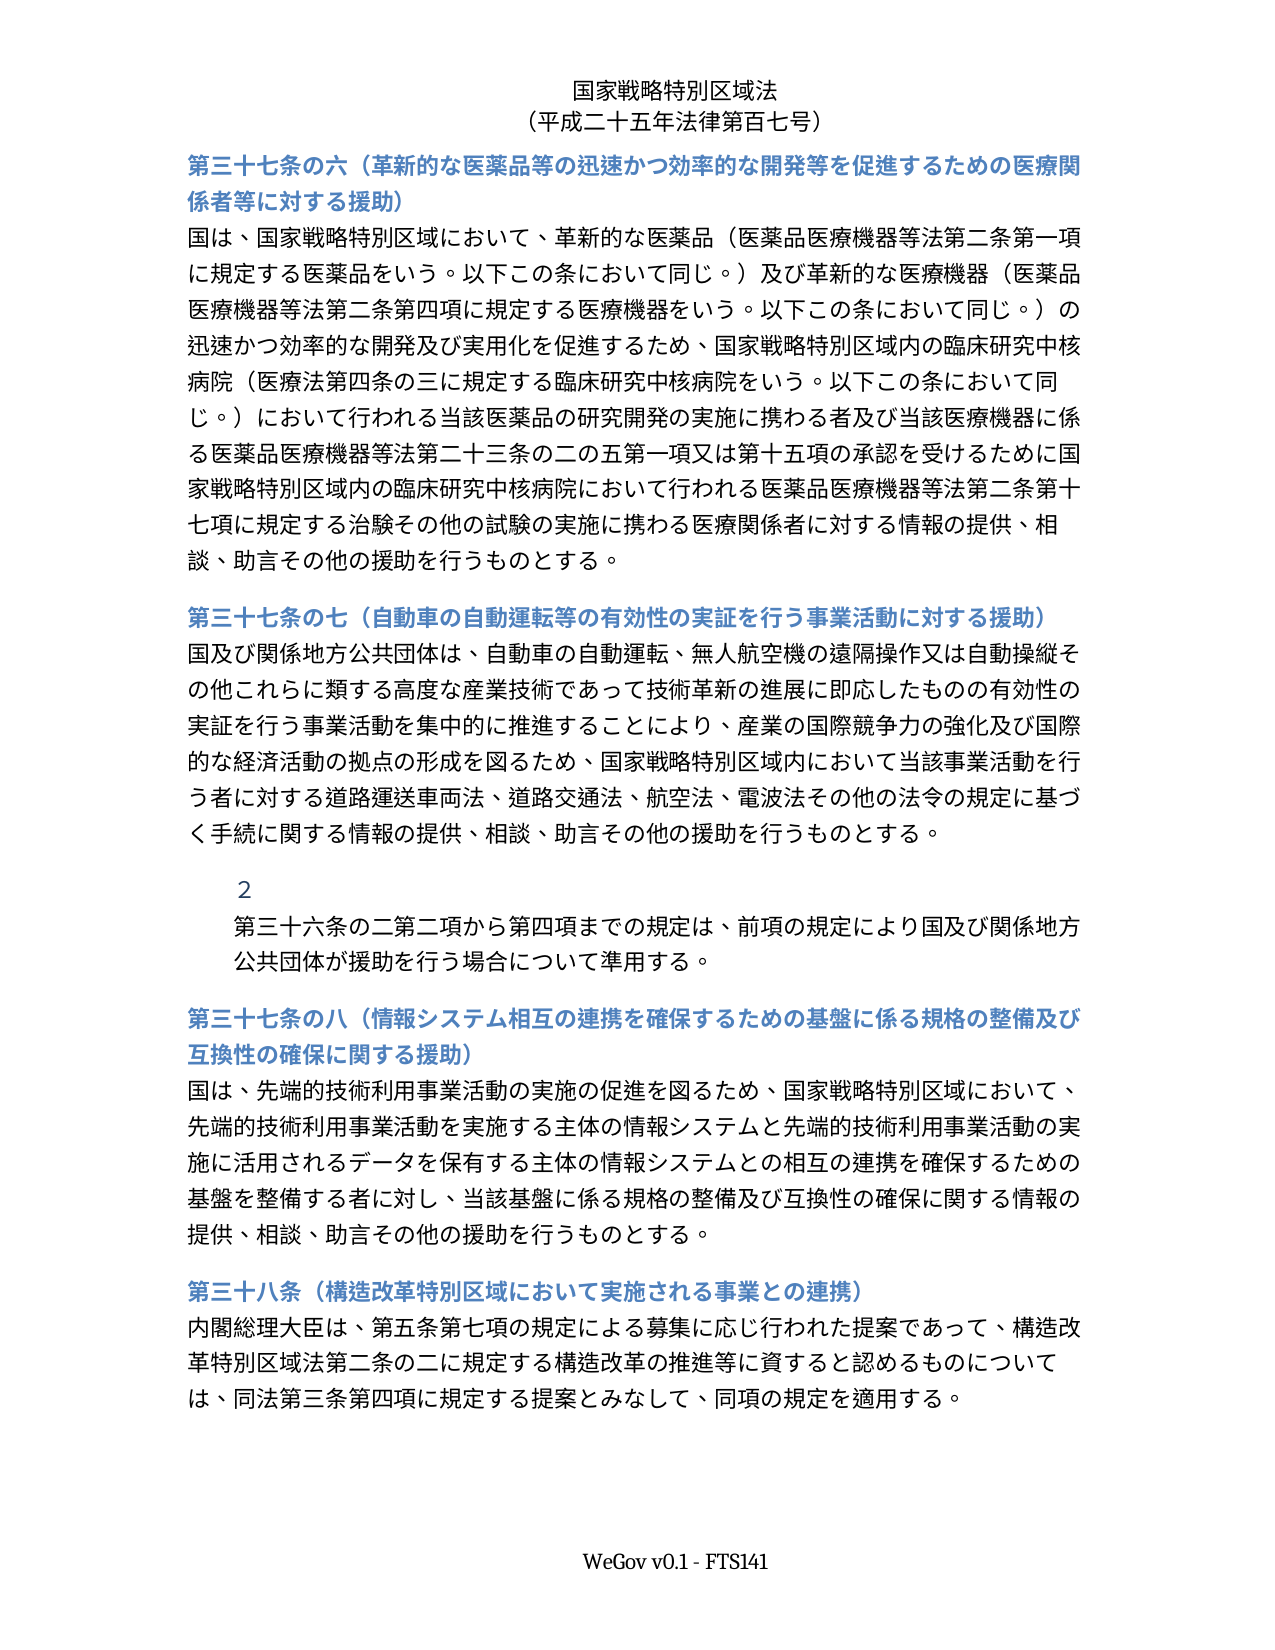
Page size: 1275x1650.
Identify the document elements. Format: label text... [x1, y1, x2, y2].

text 内閣総理大臣は、第五条第七項の規定による募集に応じ行われた提案であって、構造改革特別区域法第二条の二に規定する構造改革の推進等に資すると認めるものについては、同法第三条第四項に規定する提案とみなして、同項の規定を適用する。 [187, 1311, 1087, 1414]
text 国は、国家戦略特別区域において、革新的な医薬品（医薬品医療機器等法第二条第一項に規定する医薬品をいう。以下この条において同じ。）及び革新的な医療機器（医薬品医療機器等法第二条第四項に規定する医療機器をいう。以下この条において同じ。）の迅速かつ効率的な開発及び実用化を促進するため、国家戦略特別区域内の臨床研究中核病院（医療法第四条の三に規定する臨床研究中核病院をいう。以下この条において同じ。）において行われる当該医薬品の研究開発の実施に携わる者及び当該医療機器に係る医薬品医療機器等法第二十三条の二の五第一項又は第十五項の承認を受けるために国家戦略特別区域内の臨床研究中核病院において行われる医薬品医療機器等法第二条第十七項に規定する治験その他の試験の実施に携わる医療関係者に対する情報の提供、相談、助言その他の援助を行うものとする。 [187, 222, 1087, 577]
subtitle ２ [233, 874, 1087, 906]
subtitle 第三十七条の七（自動車の自動運転等の有効性の実証を行う事業活動に対する援助） [187, 602, 1087, 633]
subtitle 第三十七条の六（革新的な医薬品等の迅速かつ効率的な開発等を促進するための医療関係者等に対する援助） [187, 150, 1087, 217]
text 国及び関係地方公共団体は、自動車の自動運転、無人航空機の遠隔操作又は自動操縦その他これらに類する高度な産業技術であって技術革新の進展に即応したものの有効性の実証を行う事業活動を集中的に推進することにより、産業の国際競争力の強化及び国際的な経済活動の拠点の形成を図るため、国家戦略特別区域内において当該事業活動を行う者に対する道路運送車両法、道路交通法、航空法、電波法その他の法令の規定に基づく手続に関する情報の提供、相談、助言その他の援助を行うものとする。 [187, 638, 1087, 849]
text 国は、先端的技術利用事業活動の実施の促進を図るため、国家戦略特別区域において、先端的技術利用事業活動を実施する主体の情報システムと先端的技術利用事業活動の実施に活用されるデータを保有する主体の情報システムとの相互の連携を確保するための基盤を整備する者に対し、当該基盤に係る規格の整備及び互換性の確保に関する情報の提供、相談、助言その他の援助を行うものとする。 [187, 1075, 1087, 1250]
text 第三十六条の二第二項から第四項までの規定は、前項の規定により国及び関係地方公共団体が援助を行う場合について準用する。 [233, 910, 1087, 978]
subtitle 第三十八条（構造改革特別区域において実施される事業との連携） [187, 1276, 1087, 1307]
subtitle 第三十七条の八（情報システム相互の連携を確保するための基盤に係る規格の整備及び互換性の確保に関する援助） [187, 1003, 1087, 1070]
